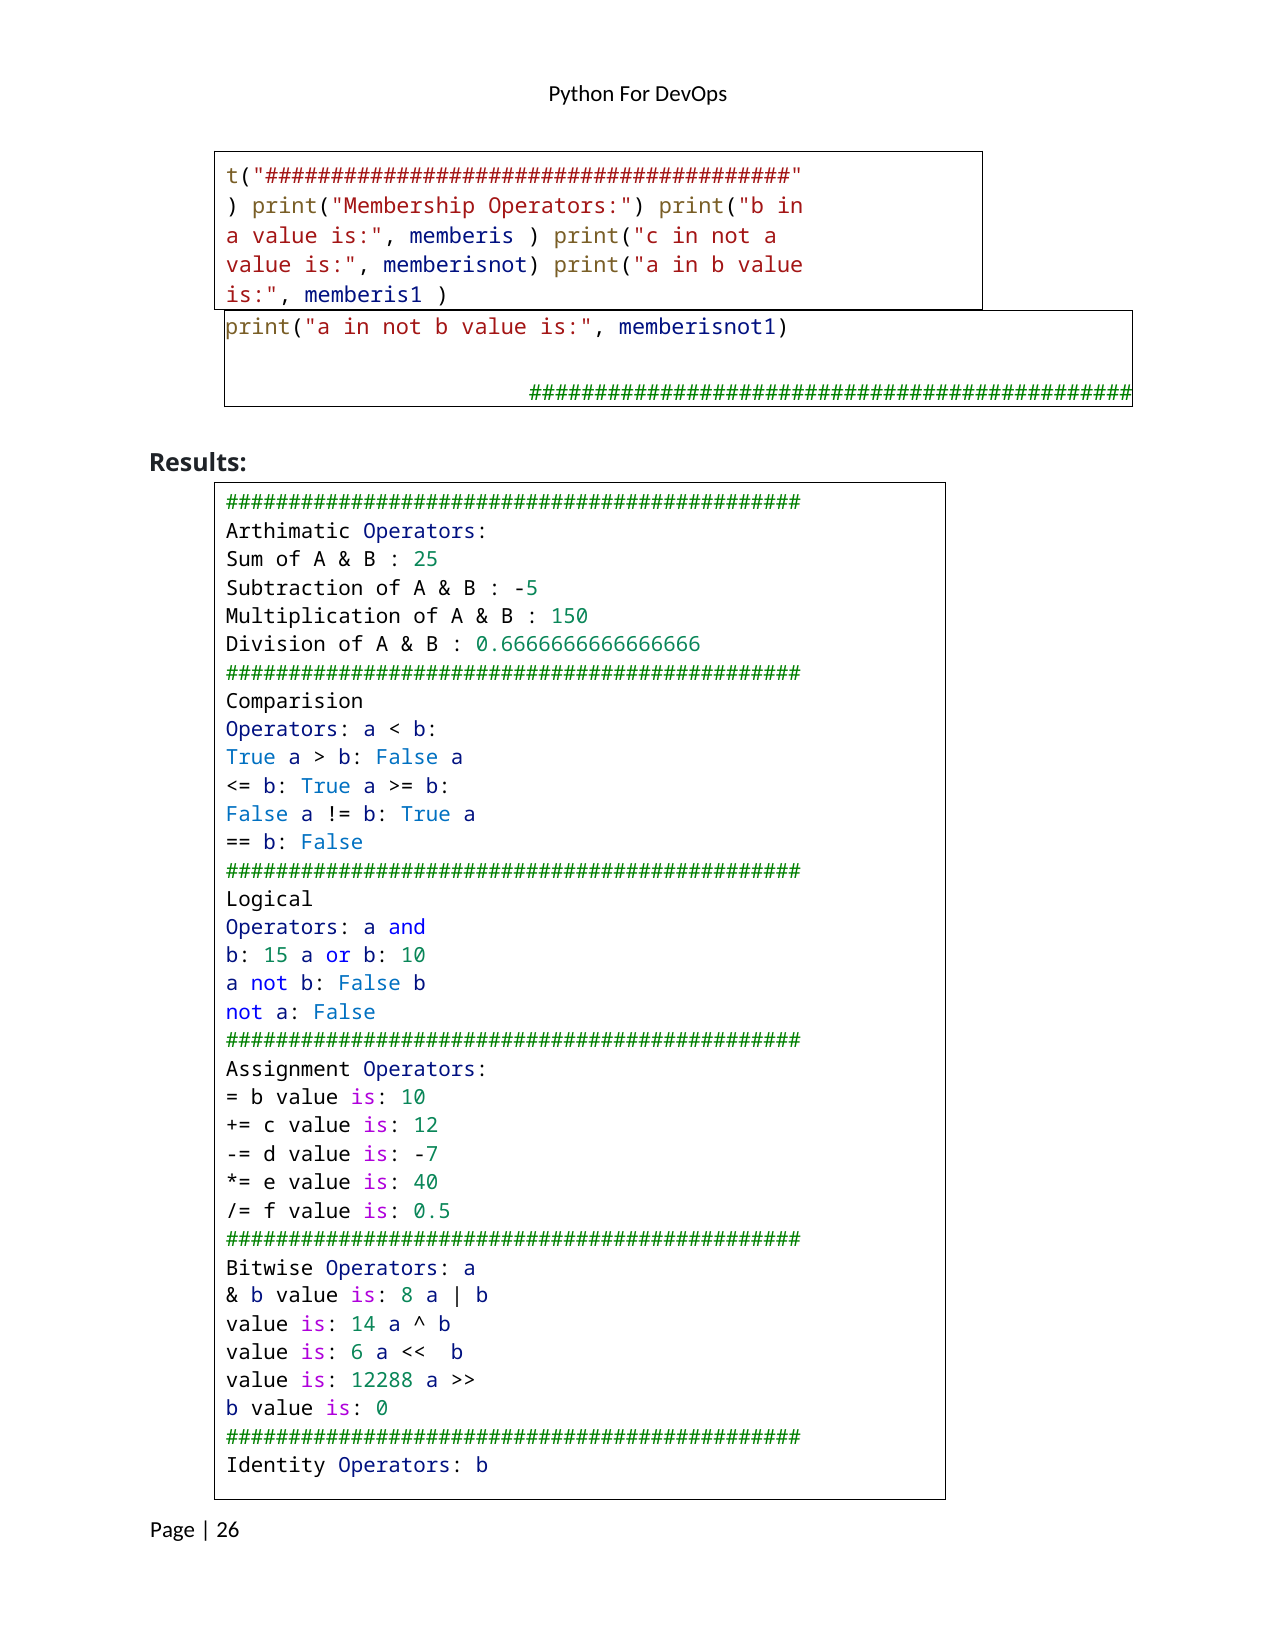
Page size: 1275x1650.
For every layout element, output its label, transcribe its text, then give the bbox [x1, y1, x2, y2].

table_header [215, 152, 982, 309]
text ############################################## [225, 375, 1132, 406]
text print("a in not b value is:", memberisnot1) [225, 311, 1132, 341]
text Results: [148, 444, 1132, 478]
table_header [215, 483, 945, 1499]
